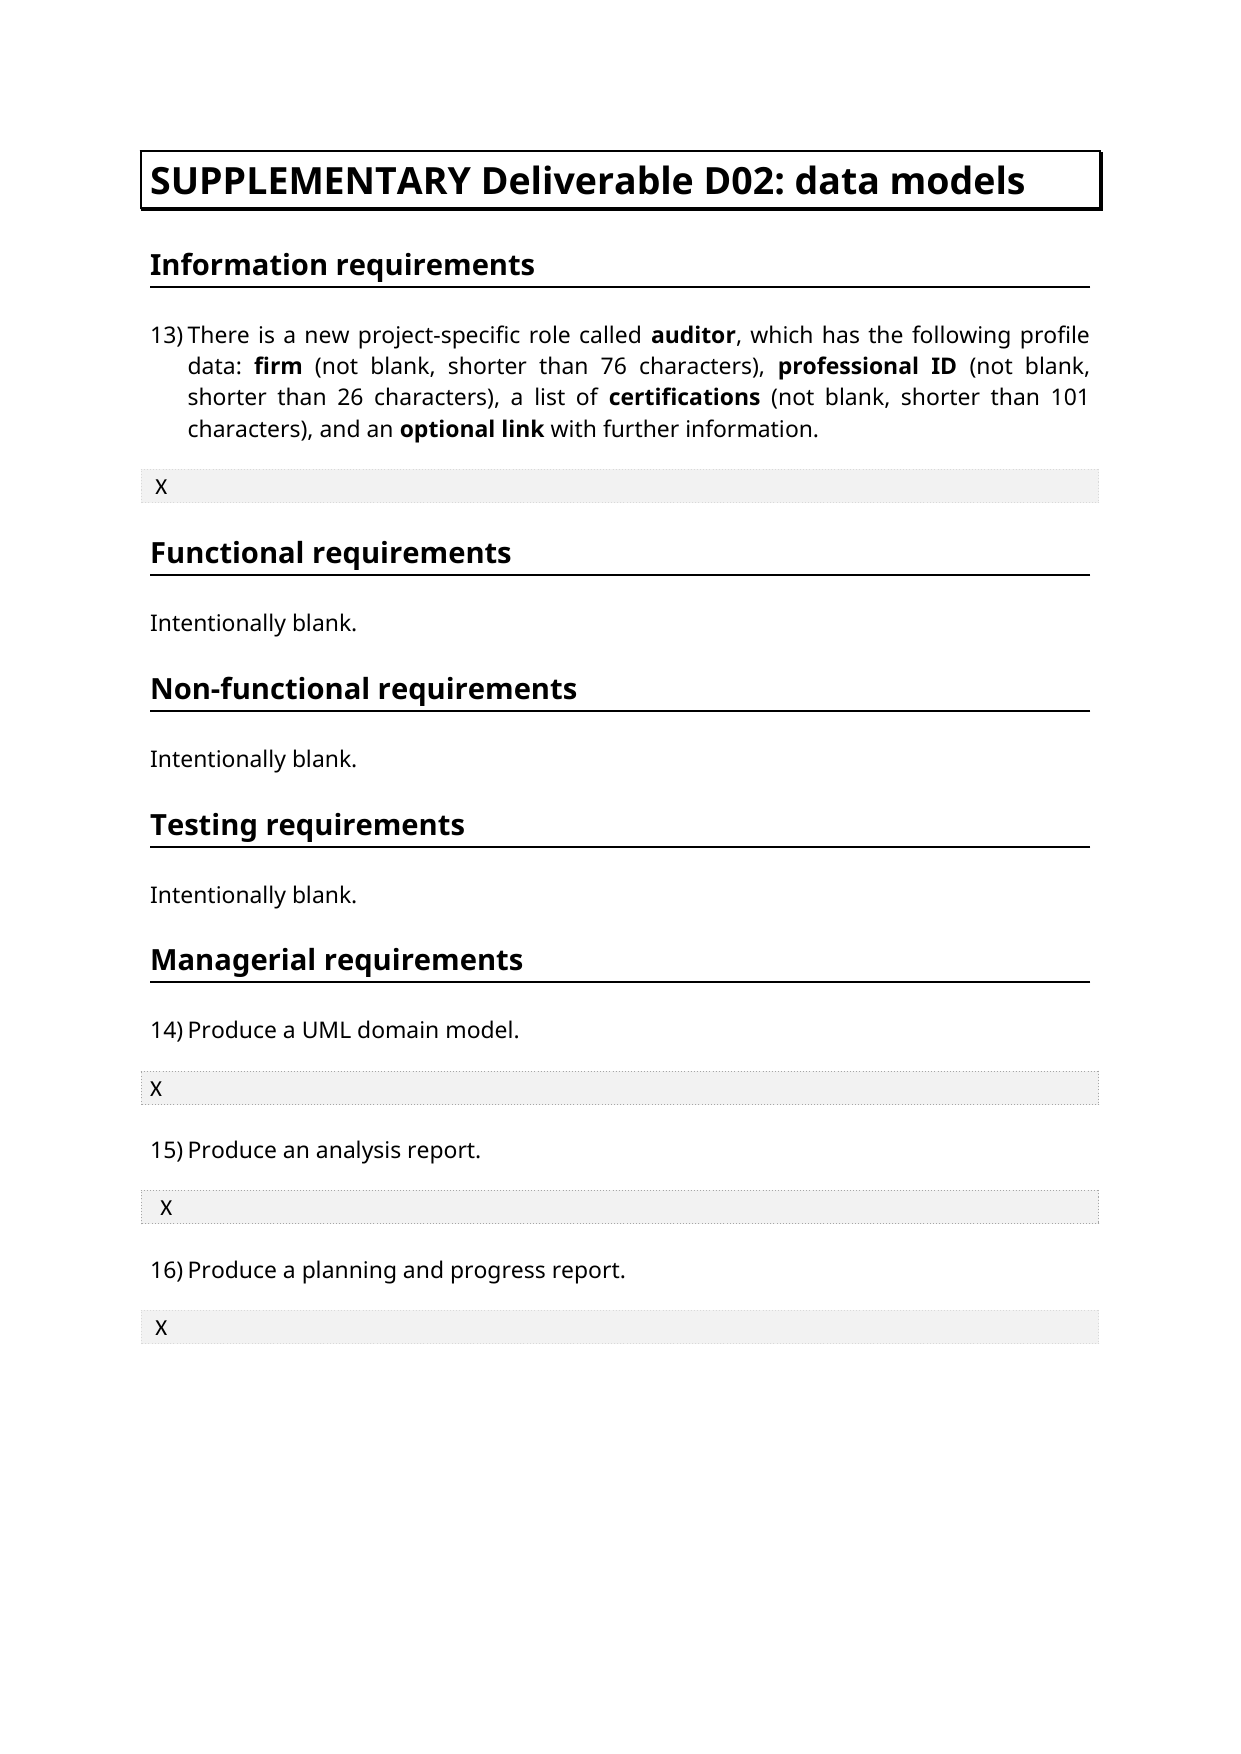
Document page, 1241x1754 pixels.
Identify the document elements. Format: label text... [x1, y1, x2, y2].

subtitle Functional requirements [150, 532, 1090, 574]
subtitle SUPPLEMENTARY Deliverable D02: data models [142, 152, 1099, 207]
list There is a new project-specific role called auditor, which has the following profile data: firm (not blank, shorter than 76 characters), professional ID (not blank, shorter than 26 characters), a list of certifications (not blank, shorter than 101 characters), and an optional link with further information. [150, 319, 1090, 444]
subtitle Managerial requirements [150, 939, 1090, 981]
subtitle Information requirements [150, 244, 1090, 286]
list Produce an analysis report. [150, 1134, 1090, 1165]
subtitle Non-functional requirements [150, 668, 1090, 710]
subtitle Testing requirements [150, 804, 1090, 846]
text Intentionally blank. [150, 743, 1090, 774]
text Intentionally blank. [150, 607, 1090, 638]
list Produce a UML domain model. [150, 1014, 1090, 1046]
list Produce a planning and progress report. [150, 1254, 1090, 1285]
text Intentionally blank. [150, 878, 1090, 910]
